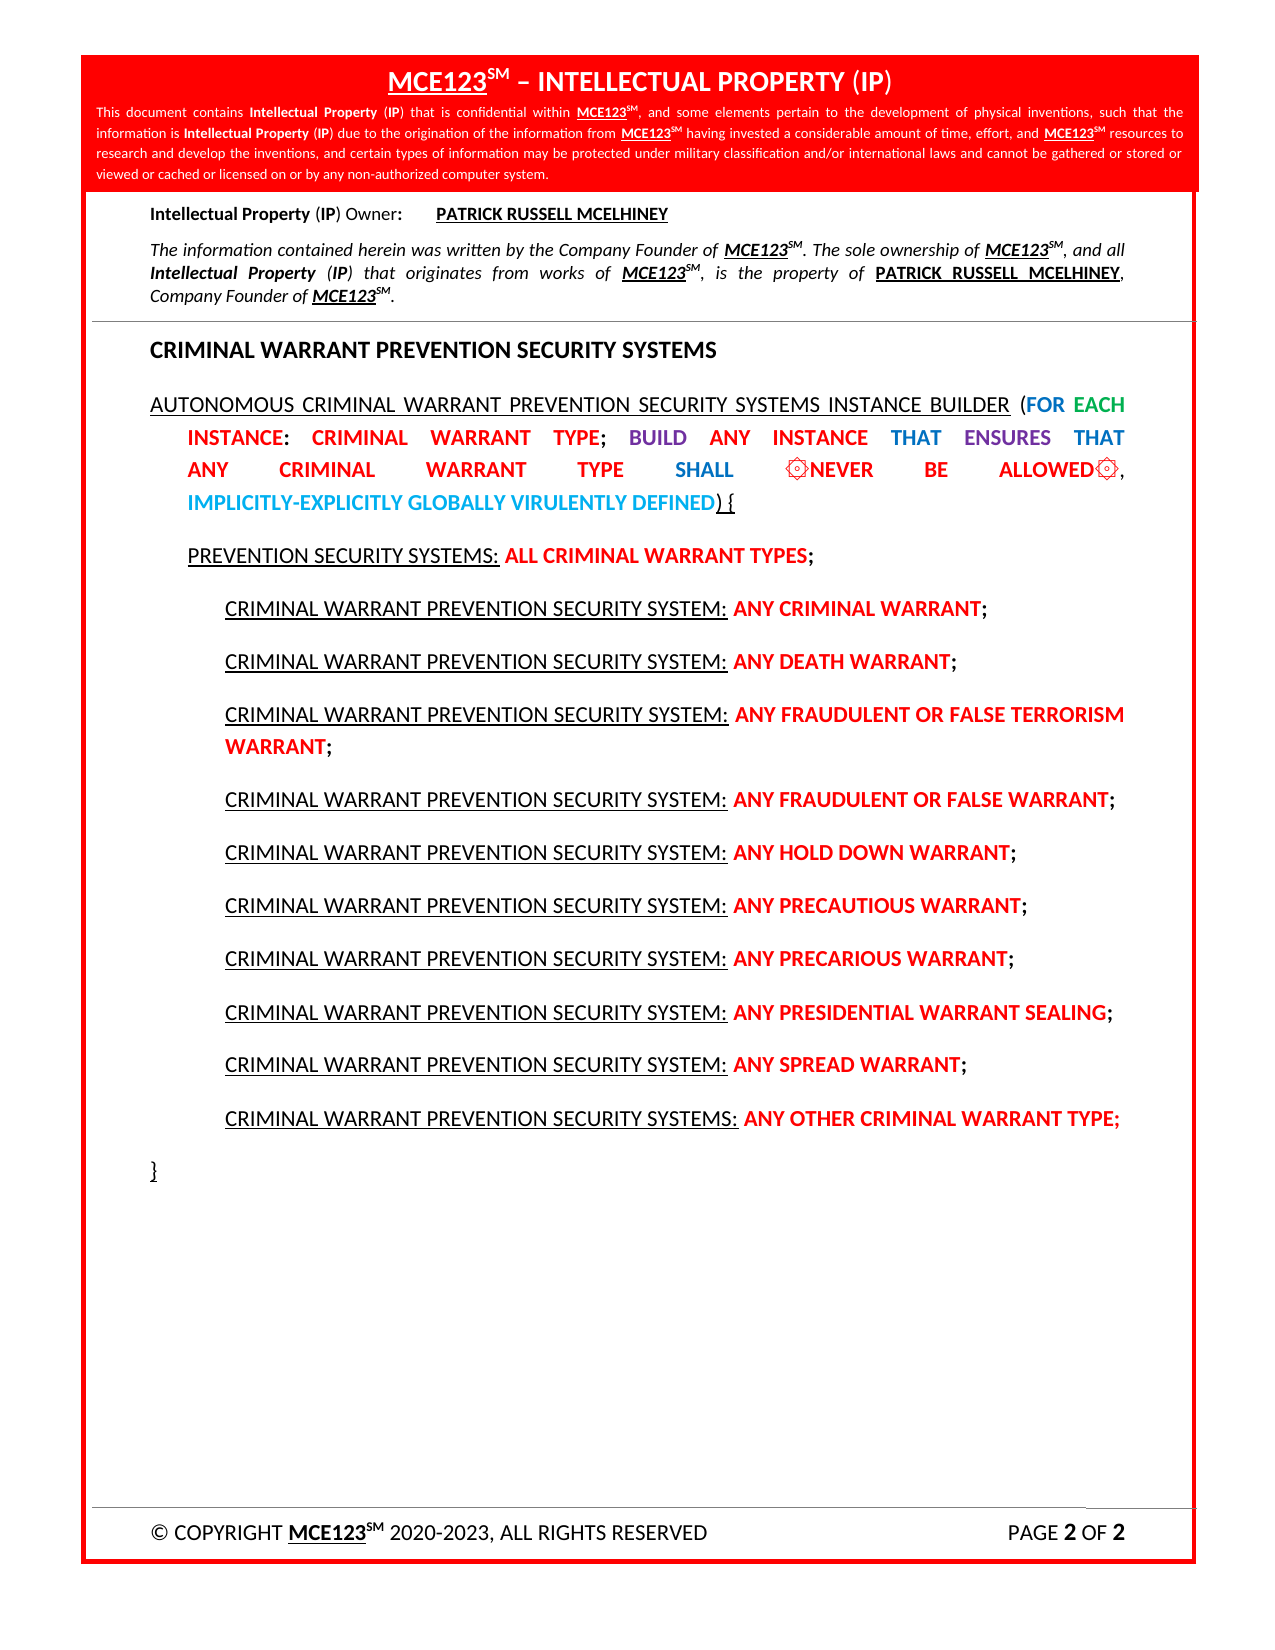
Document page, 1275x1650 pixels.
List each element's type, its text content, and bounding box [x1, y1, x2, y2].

text CRIMINAL WARRANT PREVENTION SECURITY SYSTEMS [150, 335, 1125, 365]
text CRIMINAL WARRANT PREVENTION SECURITY SYSTEM: ANY HOLD DOWN WARRANT; [187, 838, 1125, 867]
text CRIMINAL WARRANT PREVENTION SECURITY SYSTEM: ANY CRIMINAL WARRANT; [187, 594, 1125, 622]
text CRIMINAL WARRANT PREVENTION SECURITY SYSTEM: ANY PRECAUTIOUS WARRANT; [187, 892, 1125, 919]
text CRIMINAL WARRANT PREVENTION SECURITY SYSTEM: ANY FRAUDULENT OR FALSE TERRORISM WARRANT; [187, 700, 1125, 761]
text CRIMINAL WARRANT PREVENTION SECURITY SYSTEM: ANY PRECARIOUS WARRANT; [187, 944, 1125, 973]
text CRIMINAL WARRANT PREVENTION SECURITY SYSTEM: ANY FRAUDULENT OR FALSE WARRANT; [187, 786, 1125, 813]
text CRIMINAL WARRANT PREVENTION SECURITY SYSTEM: ANY SPREAD WARRANT; [187, 1051, 1125, 1079]
text CRIMINAL WARRANT PREVENTION SECURITY SYSTEMS: ANY OTHER CRIMINAL WARRANT TYPE; [187, 1104, 1125, 1132]
text AUTONOMOUS CRIMINAL WARRANT PREVENTION SECURITY SYSTEMS INSTANCE BUILDER (FOR EACH INSTANCE: CRIMINAL WARRANT TYPE; BUILD ANY INSTANCE THAT ENSURES THAT ANY CRIMINAL WARRANT TYPE SHALL ۞NEVER BE ALLOWED۞, IMPLICITLY-EXPLICITLY GLOBALLY VIRULENTLY DEFINED) { [150, 391, 1125, 516]
text PREVENTION SECURITY SYSTEMS: ALL CRIMINAL WARRANT TYPES; [187, 541, 1125, 569]
text CRIMINAL WARRANT PREVENTION SECURITY SYSTEM: ANY DEATH WARRANT; [187, 647, 1125, 675]
text CRIMINAL WARRANT PREVENTION SECURITY SYSTEM: ANY PRESIDENTIAL WARRANT SEALING; [187, 998, 1125, 1026]
text } [150, 1157, 1125, 1185]
